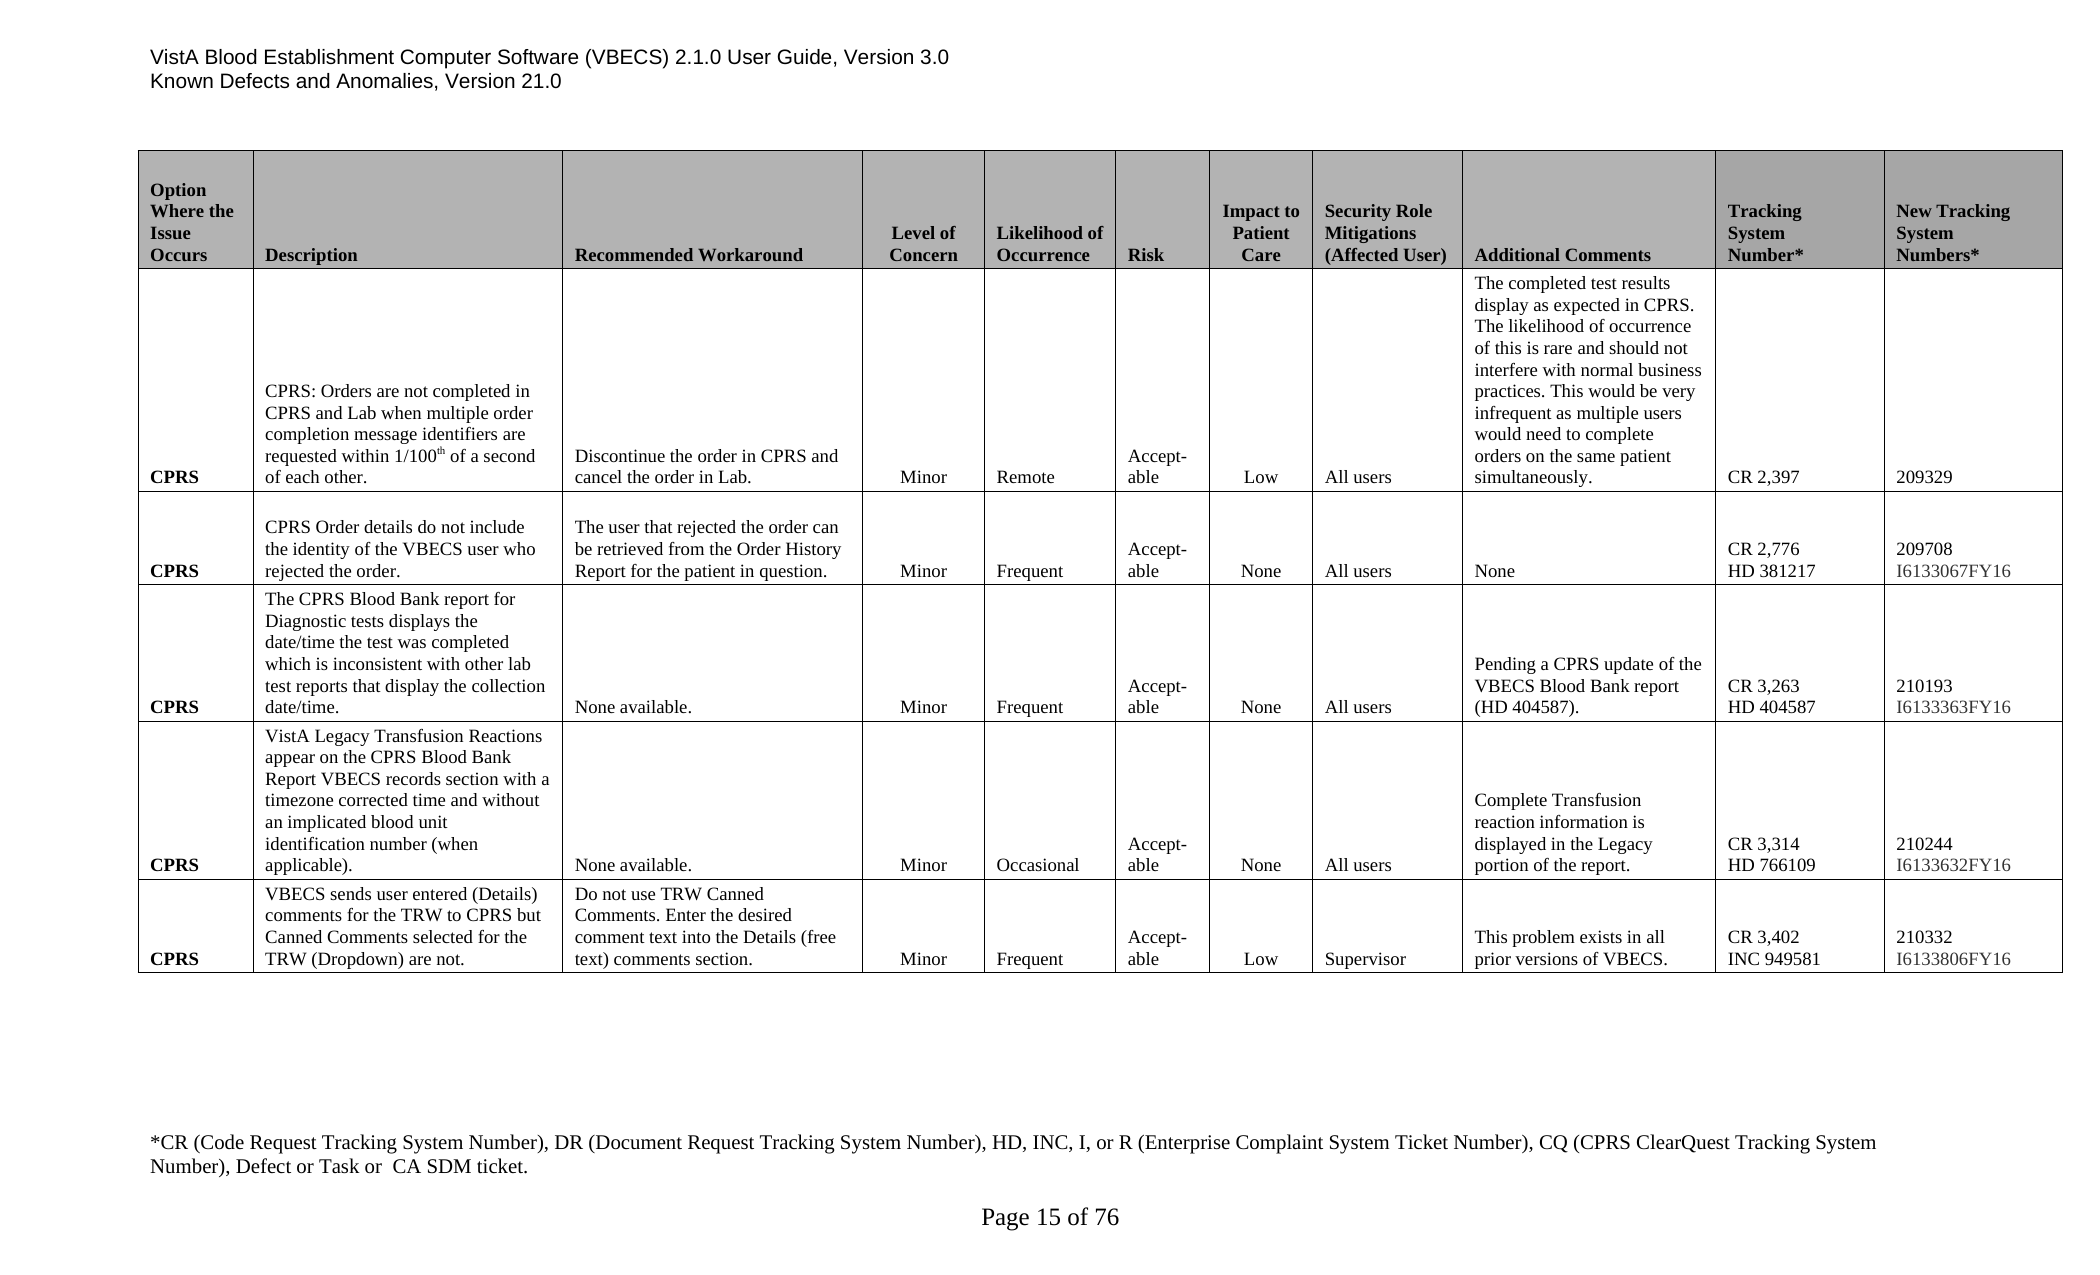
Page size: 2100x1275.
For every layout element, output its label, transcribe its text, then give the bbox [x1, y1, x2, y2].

table_cell Do not use TRW Canned Comments. Enter the desired comment text into the Details (free text) comments section. [563, 880, 862, 972]
table_header Impact to Patient Care [1210, 151, 1312, 268]
table_cell Supervisor [1313, 880, 1462, 972]
table_cell The completed test results display as expected in CPRS. The likelihood of occurrence of this is rare and should not interfere with normal business practices. This would be very infrequent as multiple users would need to complete orders on the same patient simultaneously. [1463, 269, 1715, 491]
table_cell CPRS [139, 585, 253, 721]
table_cell CR 3,402 INC 949581 [1716, 880, 1884, 972]
table_cell 210244 I6133632FY16 [1885, 722, 2062, 879]
table_cell All users [1313, 722, 1462, 879]
table_cell Accept-able [1116, 492, 1209, 584]
table_cell CR 3,314 HD 766109 [1716, 722, 1884, 879]
table_cell The CPRS Blood Bank report for Diagnostic tests displays the date/time the test was completed which is inconsistent with other lab test reports that display the collection date/time. [254, 585, 562, 721]
table_cell CR 3,263 HD 404587 [1716, 585, 1884, 721]
table_cell None available. [563, 585, 862, 721]
table_cell All users [1313, 269, 1462, 491]
table_cell All users [1313, 585, 1462, 721]
table_cell All users [1313, 492, 1462, 584]
table_header Risk [1116, 151, 1209, 268]
table_cell Minor [863, 492, 984, 584]
table_cell CPRS [139, 492, 253, 584]
table_header Security Role Mitigations (Affected User) [1313, 151, 1462, 268]
table_cell CPRS [139, 269, 253, 491]
table_cell VistA Legacy Transfusion Reactions appear on the CPRS Blood Bank Report VBECS records section with a timezone corrected time and without an implicated blood unit identification number (when applicable). [254, 722, 562, 879]
table_cell None [1210, 492, 1312, 584]
table_cell Frequent [985, 585, 1115, 721]
table_cell Complete Transfusion reaction information is displayed in the Legacy portion of the report. [1463, 722, 1715, 879]
table_cell Minor [863, 722, 984, 879]
table_cell None [1210, 722, 1312, 879]
table_header Level of Concern [863, 151, 984, 268]
table_cell Pending a CPRS update of the VBECS Blood Bank report (HD 404587). [1463, 585, 1715, 721]
table_cell CR 2,397 [1716, 269, 1884, 491]
table_cell Accept-able [1116, 880, 1209, 972]
table_cell The user that rejected the order can be retrieved from the Order History Report for the patient in question. [563, 492, 862, 584]
table_cell Remote [985, 269, 1115, 491]
table_cell Accept-able [1116, 722, 1209, 879]
table_cell This problem exists in all prior versions of VBECS. [1463, 880, 1715, 972]
table_header Additional Comments [1463, 151, 1715, 268]
table_cell Occasional [985, 722, 1115, 879]
table_cell CPRS [139, 880, 253, 972]
table_header New Tracking System Numbers* [1885, 151, 2062, 268]
table_cell Minor [863, 880, 984, 972]
table_header Option Where the Issue Occurs [139, 151, 253, 268]
table_cell Low [1210, 880, 1312, 972]
table_header Recommended Workaround [563, 151, 862, 268]
table_cell CPRS [139, 722, 253, 879]
table_cell Low [1210, 269, 1312, 491]
table_cell 210193 I6133363FY16 [1885, 585, 2062, 721]
table_cell Discontinue the order in CPRS and cancel the order in Lab. [563, 269, 862, 491]
table_cell VBECS sends user entered (Details) comments for the TRW to CPRS but Canned Comments selected for the TRW (Dropdown) are not. [254, 880, 562, 972]
table_cell 209329 [1885, 269, 2062, 491]
table_cell Minor [863, 269, 984, 491]
table_cell CPRS Order details do not include the identity of the VBECS user who rejected the order. [254, 492, 562, 584]
table_header Tracking System Number* [1716, 151, 1884, 268]
table_cell Frequent [985, 492, 1115, 584]
table_cell CR 2,776 HD 381217 [1716, 492, 1884, 584]
table_cell None available. [563, 722, 862, 879]
table_cell Accept-able [1116, 585, 1209, 721]
table_cell None [1463, 492, 1715, 584]
table_header Description [254, 151, 562, 268]
table_cell Accept-able [1116, 269, 1209, 491]
table_header Likelihood of Occurrence [985, 151, 1115, 268]
table_cell 209708 I6133067FY16 [1885, 492, 2062, 584]
table_cell Minor [863, 585, 984, 721]
table_cell CPRS: Orders are not completed in CPRS and Lab when multiple order completion message identifiers are requested within 1/100th of a second of each other. [254, 269, 562, 491]
table_cell None [1210, 585, 1312, 721]
table_cell Frequent [985, 880, 1115, 972]
table_cell 210332 I6133806FY16 [1885, 880, 2062, 972]
